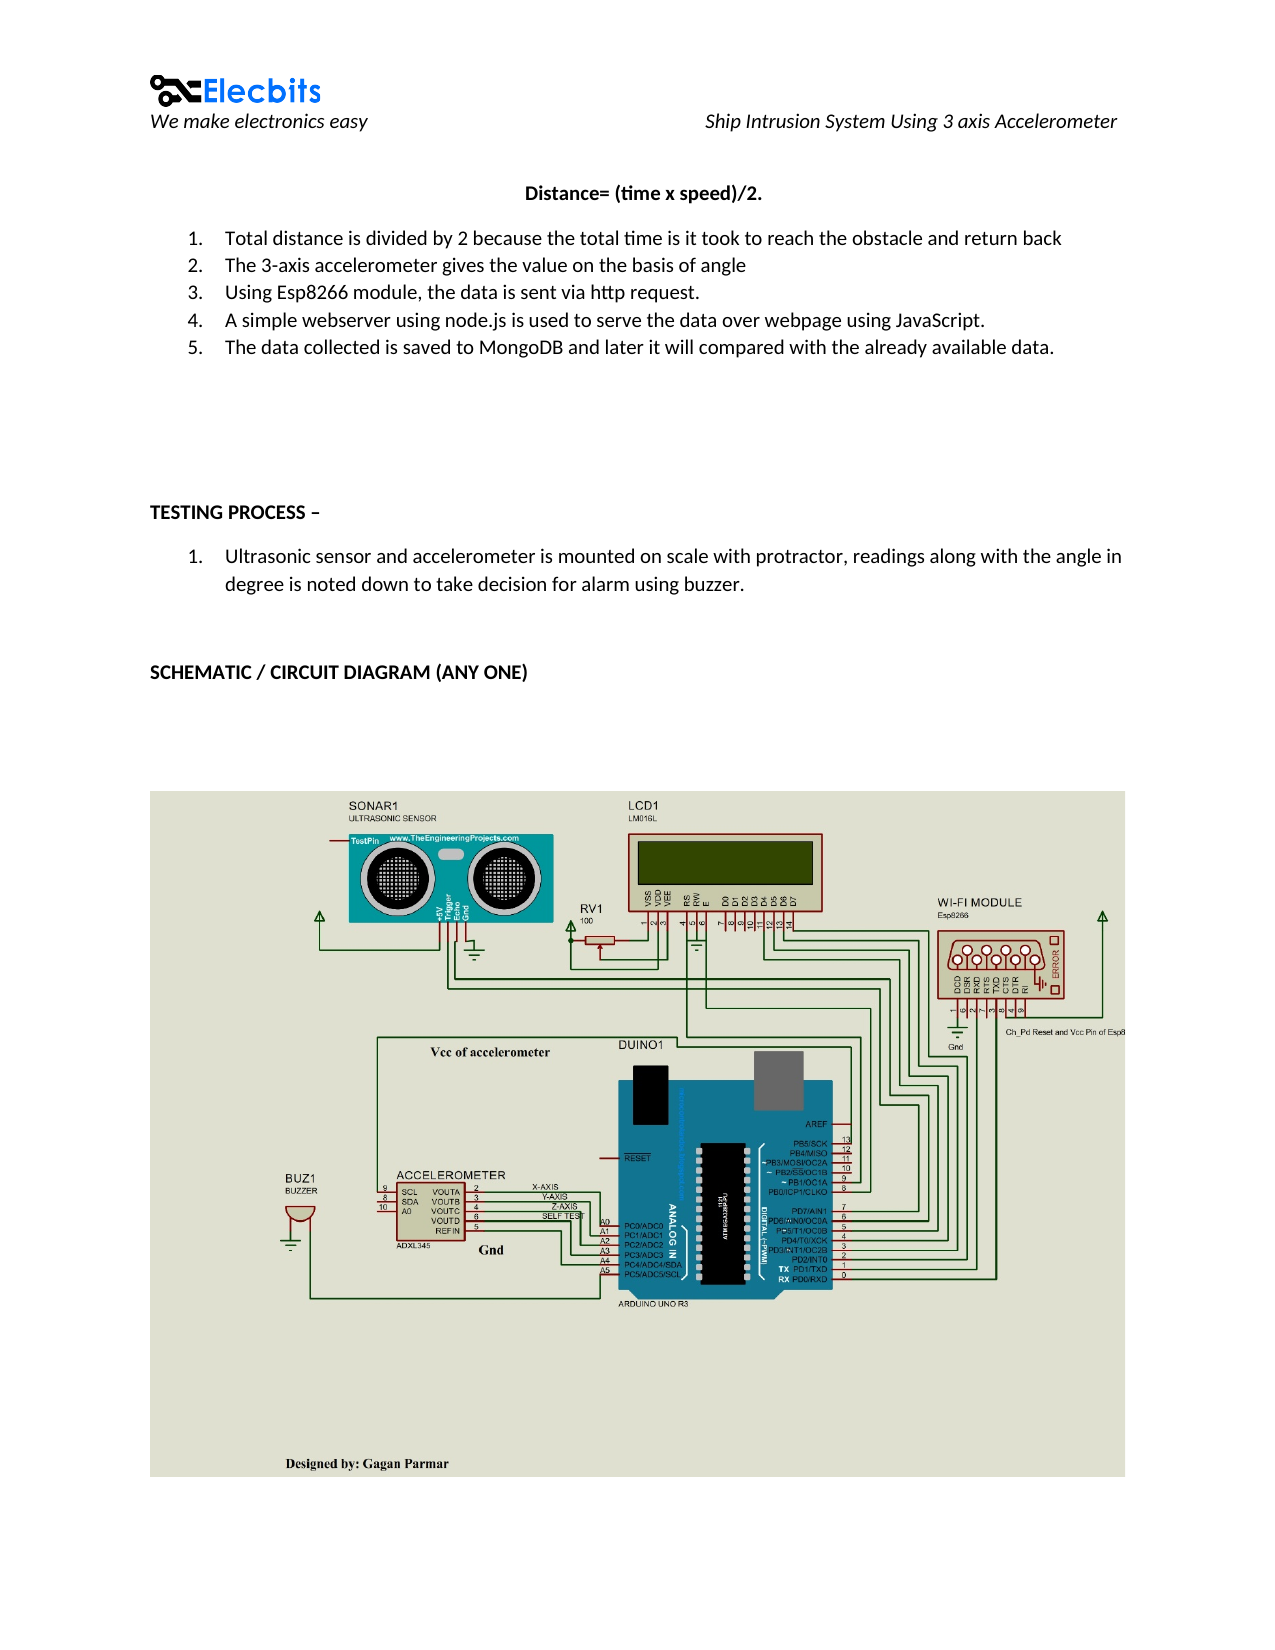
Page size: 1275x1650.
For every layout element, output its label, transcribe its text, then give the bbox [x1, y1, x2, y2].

picture [150, 75, 321, 107]
list The data collected is saved to MongoDB and later it will compared with the already available data. [187, 334, 1125, 360]
text SCHEMATIC / CIRCUIT DIAGRAM (ANY ONE) [150, 659, 1125, 684]
list Using Esp8266 module, the data is sent via http request. [187, 279, 1125, 305]
list Ultrasonic sensor and accelerometer is mounted on scale with protractor, readings along with the angle in degree is noted down to take decision for alarm using buzzer. [187, 543, 1125, 596]
list A simple webserver using node.js is used to serve the data over webpage using JavaScript. [187, 307, 1125, 332]
picture [150, 791, 1125, 1477]
text Distance= (time x speed)/2. [450, 181, 1125, 206]
list Total distance is divided by 2 because the total time is it took to reach the obstacle and return back [187, 225, 1125, 250]
list The 3-axis accelerometer gives the value on the basis of angle [187, 252, 1125, 277]
text TESTING PROCESS – [150, 499, 1125, 525]
